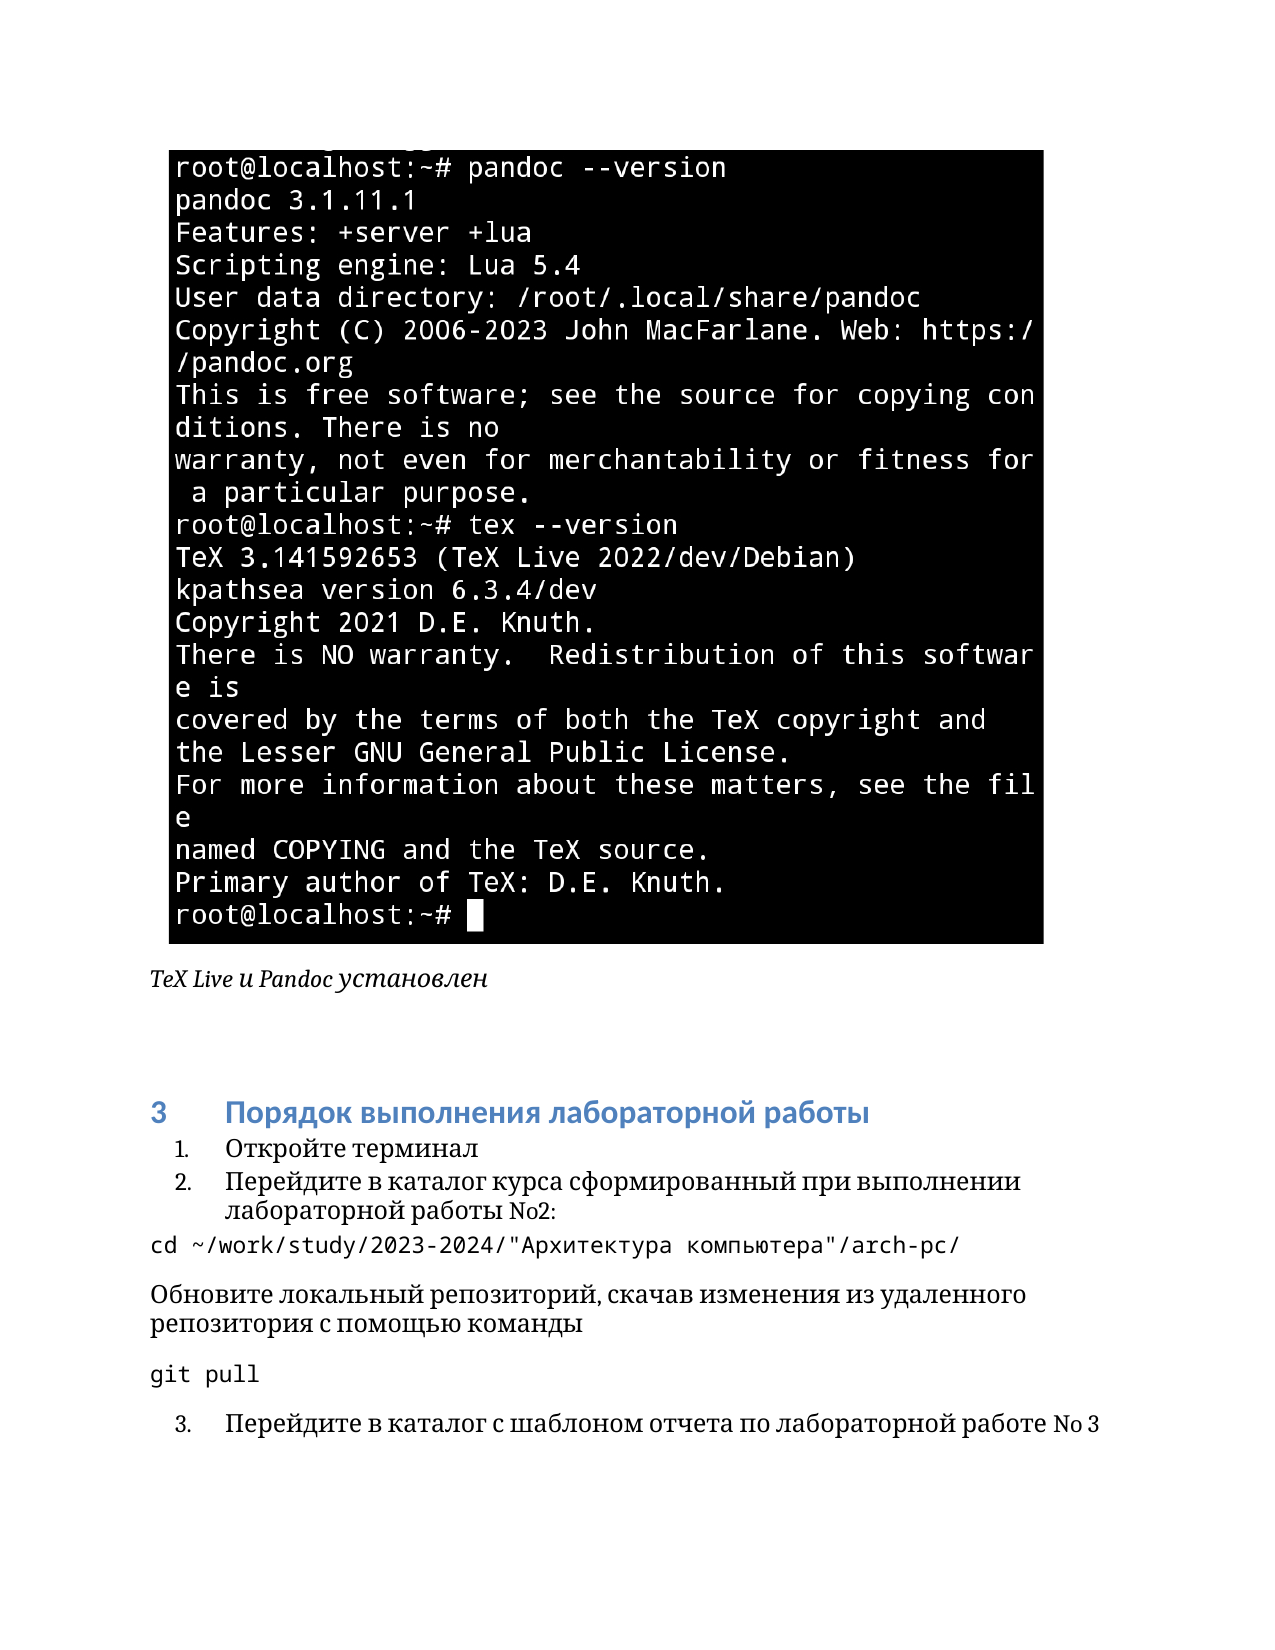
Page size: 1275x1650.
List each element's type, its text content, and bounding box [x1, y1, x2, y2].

list Перейдите в каталог с шаблоном отчета по лабораторной работе No 3 [175, 1409, 1125, 1438]
picture [168, 150, 1044, 944]
text cd ~/work/study/2023-2024/"Архитектура компьютера"/arch-pc/ [150, 1229, 1125, 1260]
text Обновите локальный репозиторий, скачав изменения из удаленного репозитория с помощью команды [150, 1281, 1125, 1339]
text TeX Live и Pandoc установлен [150, 965, 1125, 993]
list Перейдите в каталог курса сформированный при выполнении лабораторной работы No2: [175, 1168, 1125, 1225]
subtitle 3 Порядок выполнения лабораторной работы [150, 1091, 1125, 1132]
text git pull [150, 1357, 1125, 1389]
list Откройте терминал [175, 1135, 1125, 1164]
